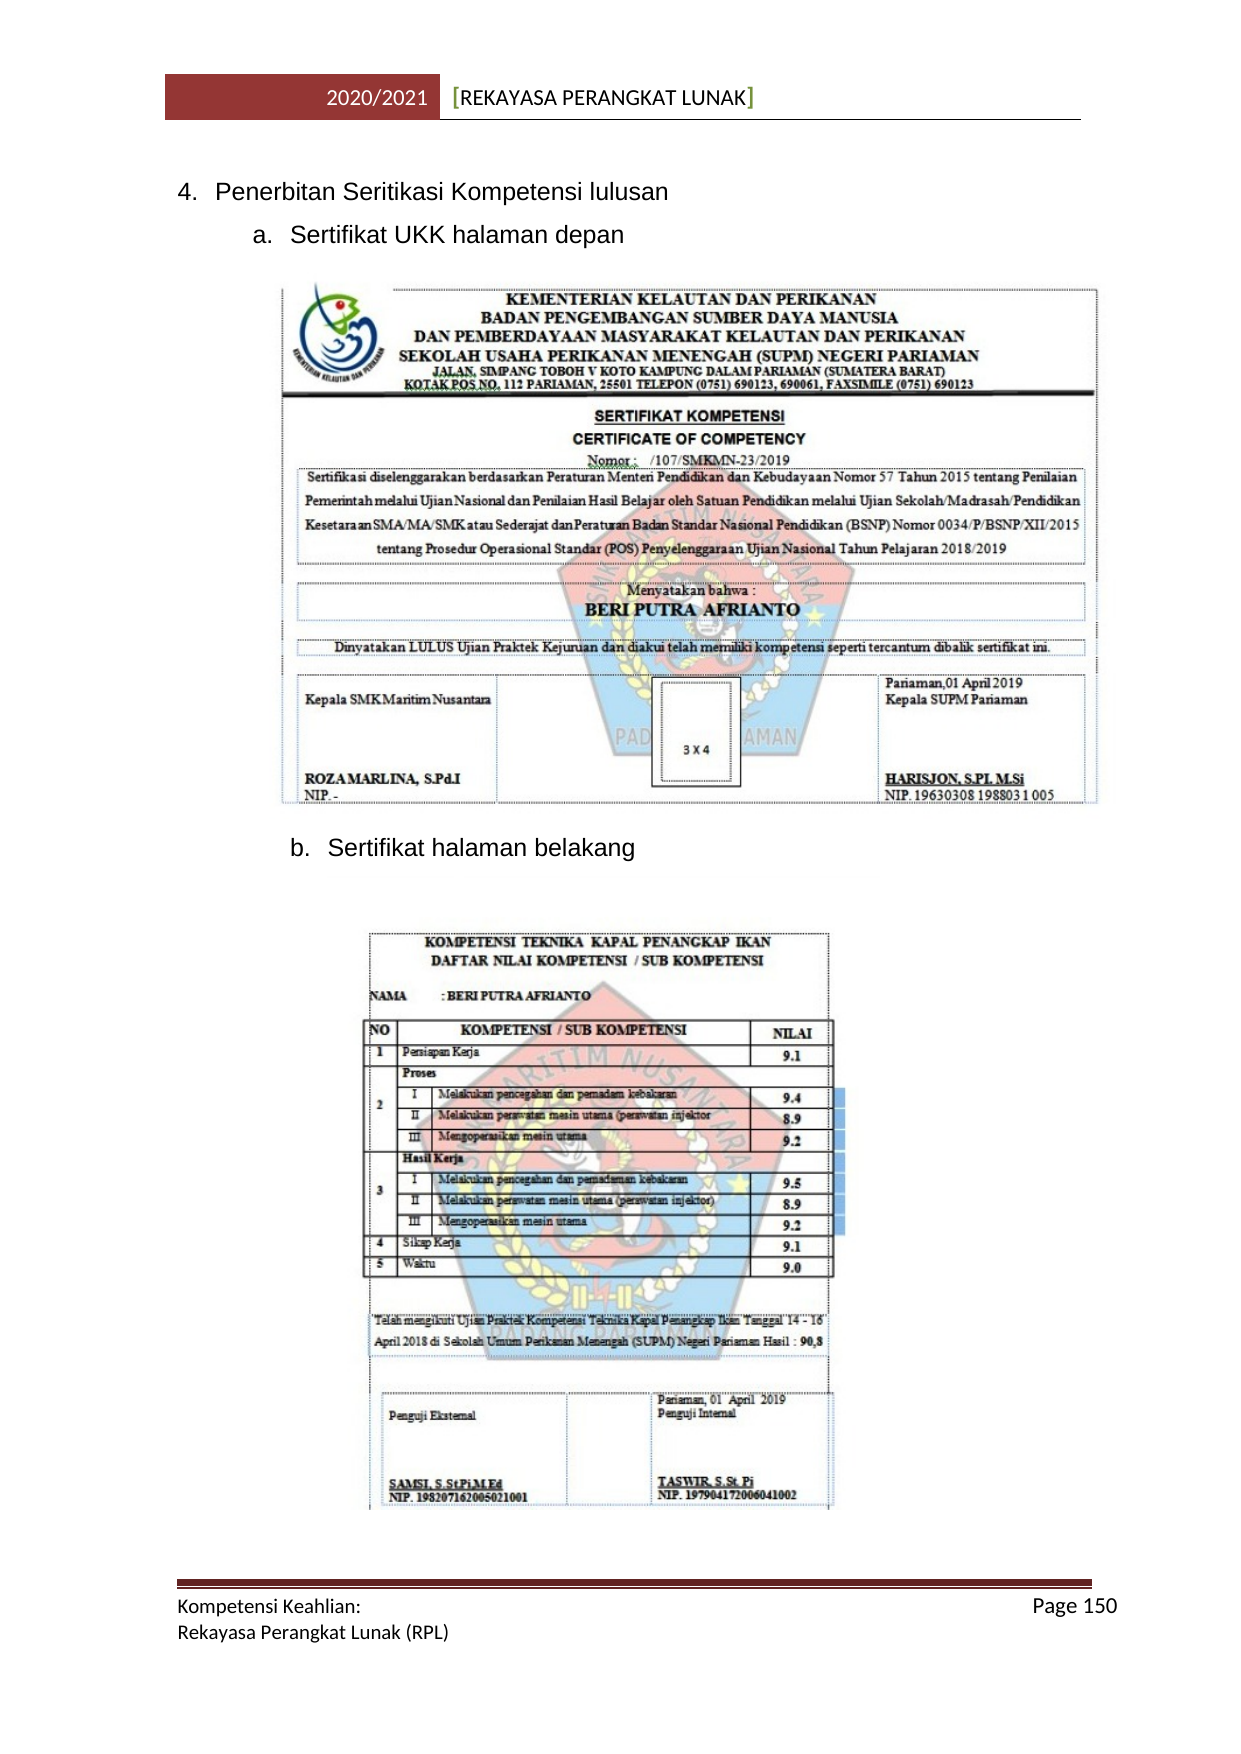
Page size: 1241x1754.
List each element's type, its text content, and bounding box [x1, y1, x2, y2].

list Penerbitan Seritikasi Kompetensi lulusan [177, 177, 1092, 206]
list Sertifikat UKK halaman depan [252, 220, 1092, 249]
picture [327, 876, 881, 1510]
list Sertifikat halaman belakang [290, 833, 1092, 862]
picture [214, 263, 1130, 819]
